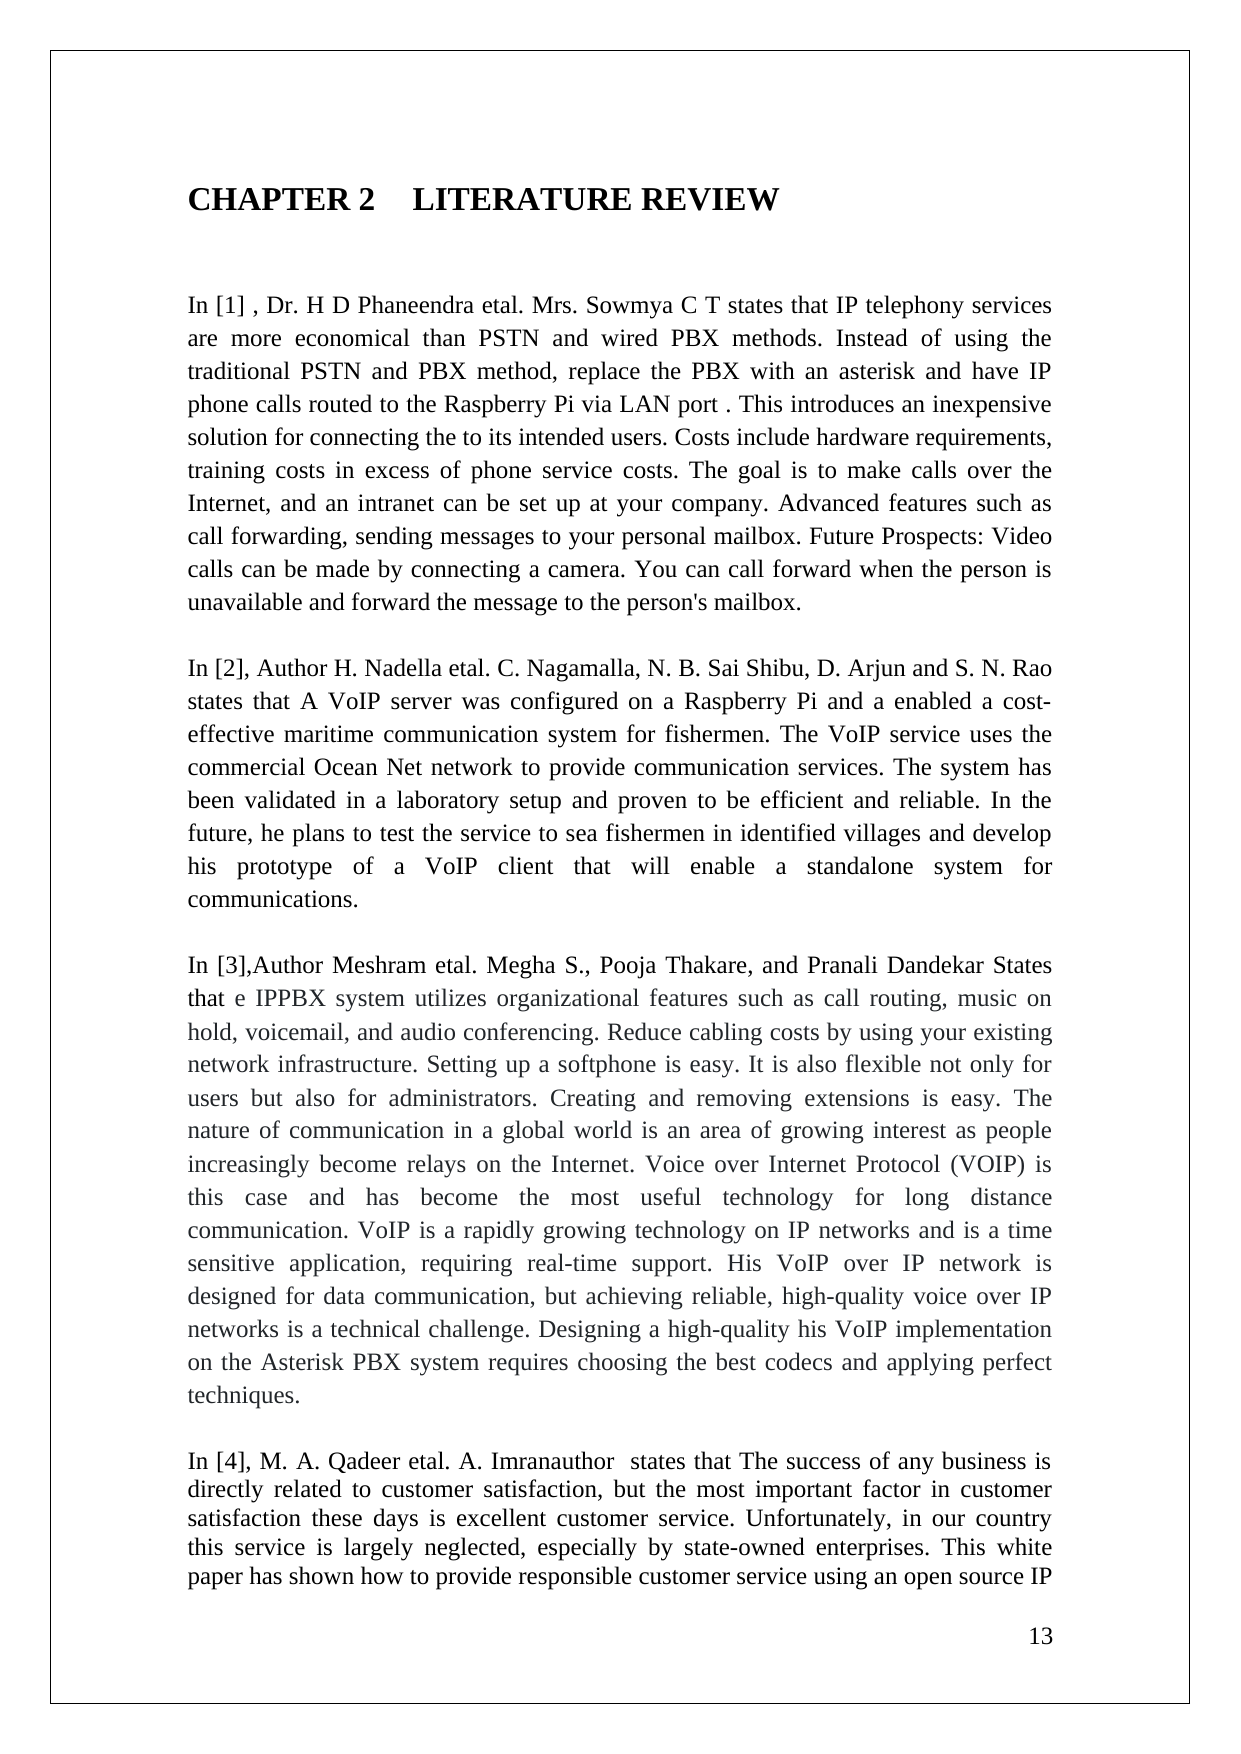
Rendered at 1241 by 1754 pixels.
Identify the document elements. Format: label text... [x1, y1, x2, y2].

text In [3],Author Meshram etal. Megha S., Pooja Thakare, and Pranali Dandekar States that e IPPBX system utilizes organizational features such as call routing, music on hold, voicemail, and audio conferencing. Reduce cabling costs by using your existing network infrastructure. Setting up a softphone is easy. It is also flexible not only for users but also for administrators. Creating and removing extensions is easy. The nature of communication in a global world is an area of growing interest as people increasingly become relays on the Internet. Voice over Internet Protocol (VOIP) is this case and has become the most useful technology for long distance communication. VoIP is a rapidly growing technology on IP networks and is a time sensitive application, requiring real-time support. His VoIP over IP network is designed for data communication, but achieving reliable, high-quality voice over IP networks is a technical challenge. Designing a high-quality his VoIP implementation on the Asterisk PBX system requires choosing the best codecs and applying perfect techniques. [187, 951, 1053, 1408]
text In [1] , Dr. H D Phaneendra etal. Mrs. Sowmya C T states that IP telephony services are more economical than PSTN and wired PBX methods. Instead of using the traditional PSTN and PBX method, replace the PBX with an asterisk and have IP phone calls routed to the Raspberry Pi via LAN port . This introduces an inexpensive solution for connecting the to its intended users. Costs include hardware requirements, training costs in excess of phone service costs. The goal is to make calls over the Internet, and an intranet can be set up at your company. Advanced features such as call forwarding, sending messages to your personal mailbox. Future Prospects: Video calls can be made by connecting a camera. You can call forward when the person is unavailable and forward the message to the person's mailbox. [187, 290, 1053, 616]
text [187, 1446, 1053, 1589]
list LITERATURE REVIEW [187, 179, 1053, 217]
text In [2], Author H. Nadella etal. C. Nagamalla, N. B. Sai Shibu, D. Arjun and S. N. Rao states that A VoIP server was configured on a Raspberry Pi and a enabled a cost-effective maritime communication system for fishermen. The VoIP service uses the commercial Ocean Net network to provide communication services. The system has been validated in a laboratory setup and proven to be efficient and reliable. In the future, he plans to test the service to sea fishermen in identified villages and develop his prototype of a VoIP client that will enable a standalone system for communications. [187, 653, 1053, 913]
